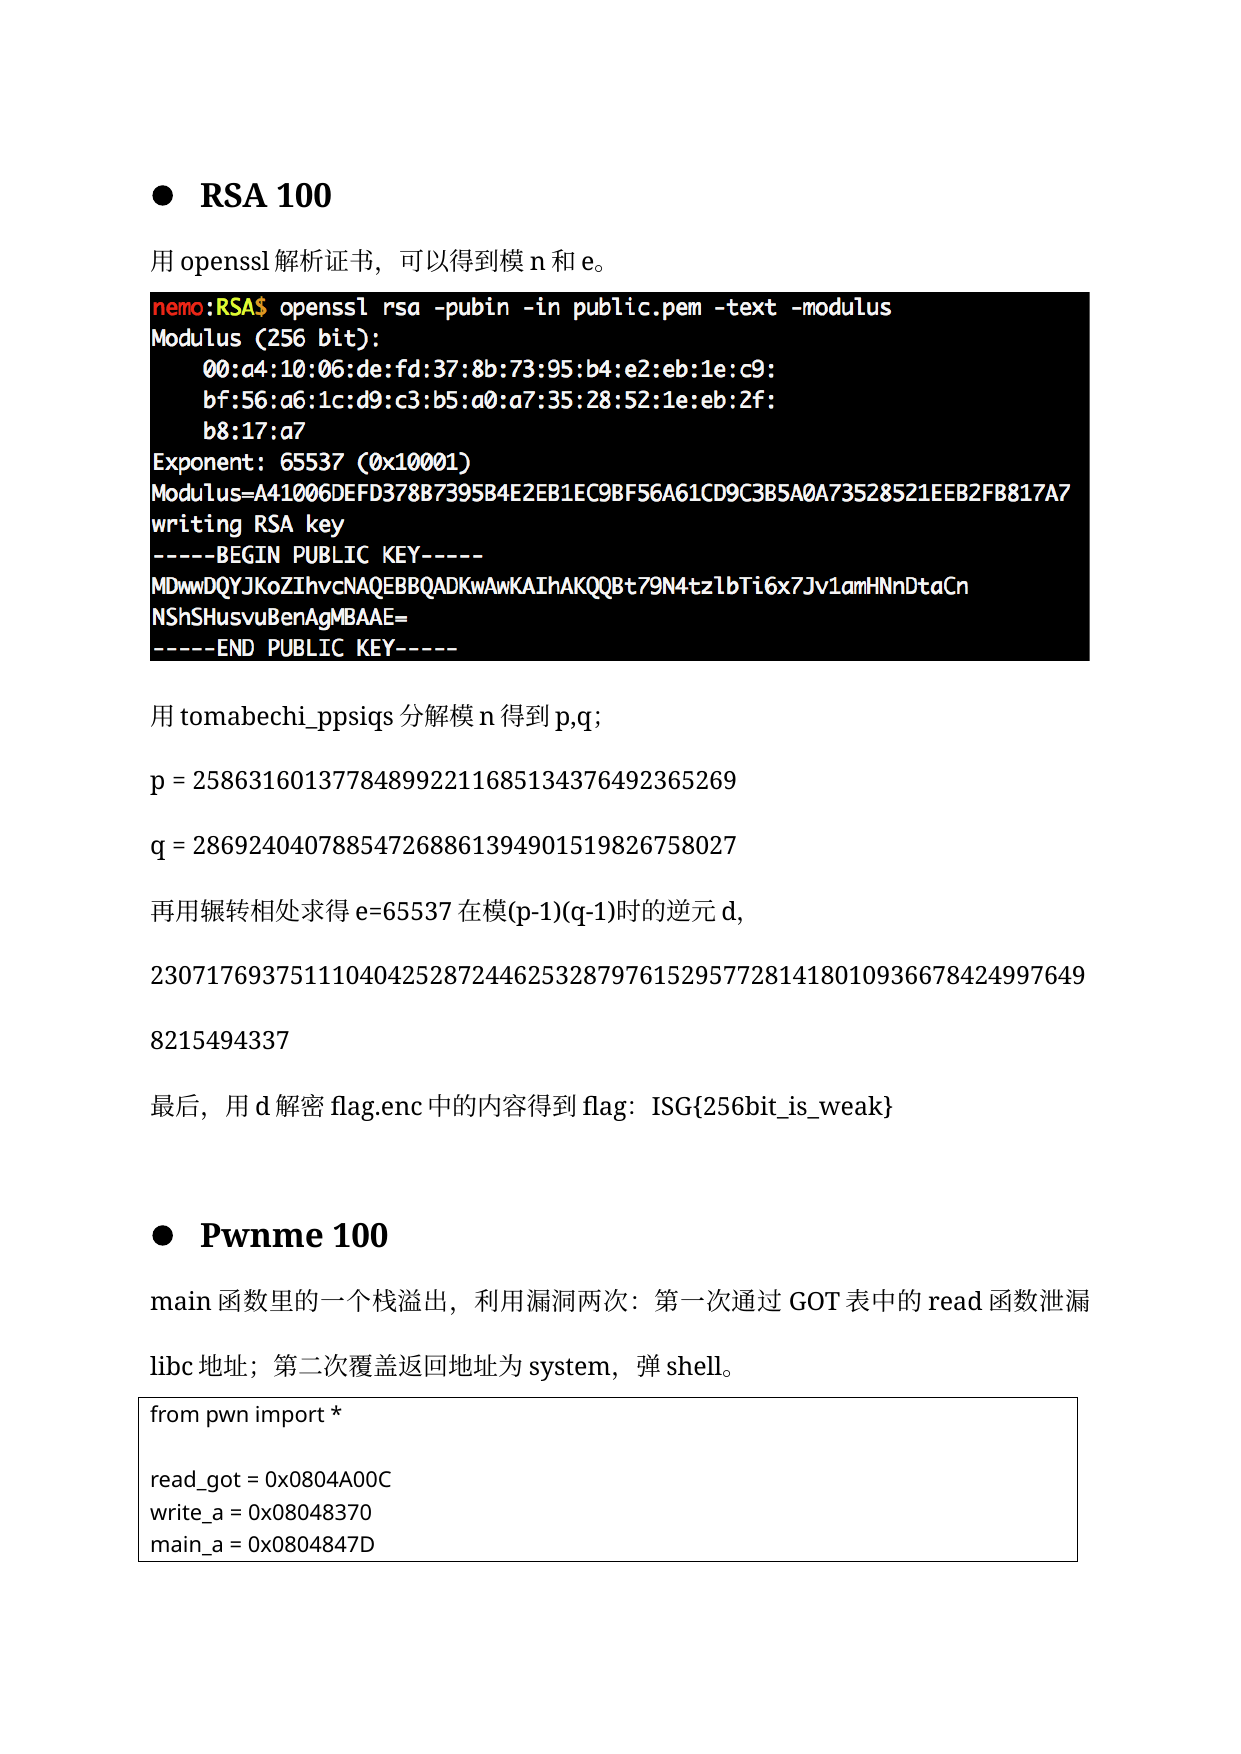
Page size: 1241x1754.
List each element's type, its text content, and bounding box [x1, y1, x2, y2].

text 23071769375111040425287244625328797615295772814180109366784249976498215494337 [150, 942, 1090, 1072]
picture [150, 292, 1090, 661]
text q = 286924040788547268861394901519826758027 [150, 812, 1090, 877]
text p = 258631601377848992211685134376492365269 [150, 747, 1090, 812]
text main函数里的一个栈溢出，利用漏洞两次：第一次通过GOT表中的read函数泄漏libc地址；第二次覆盖返回地址为system，弹shell。 [150, 1267, 1090, 1397]
list RSA 100 [150, 162, 1090, 227]
text 再用辗转相处求得e=65537在模(p-1)(q-1)时的逆元d， [150, 877, 1090, 942]
list Pwnme 100 [150, 1202, 1090, 1267]
text 用tomabechi_ppsiqs分解模n得到p,q； [150, 682, 1090, 747]
text 用openssl解析证书，可以得到模n和e。 [150, 227, 1090, 292]
text 最后，用d解密flag.enc中的内容得到flag：ISG{256bit_is_weak} [150, 1072, 1090, 1137]
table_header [139, 1398, 1077, 1561]
